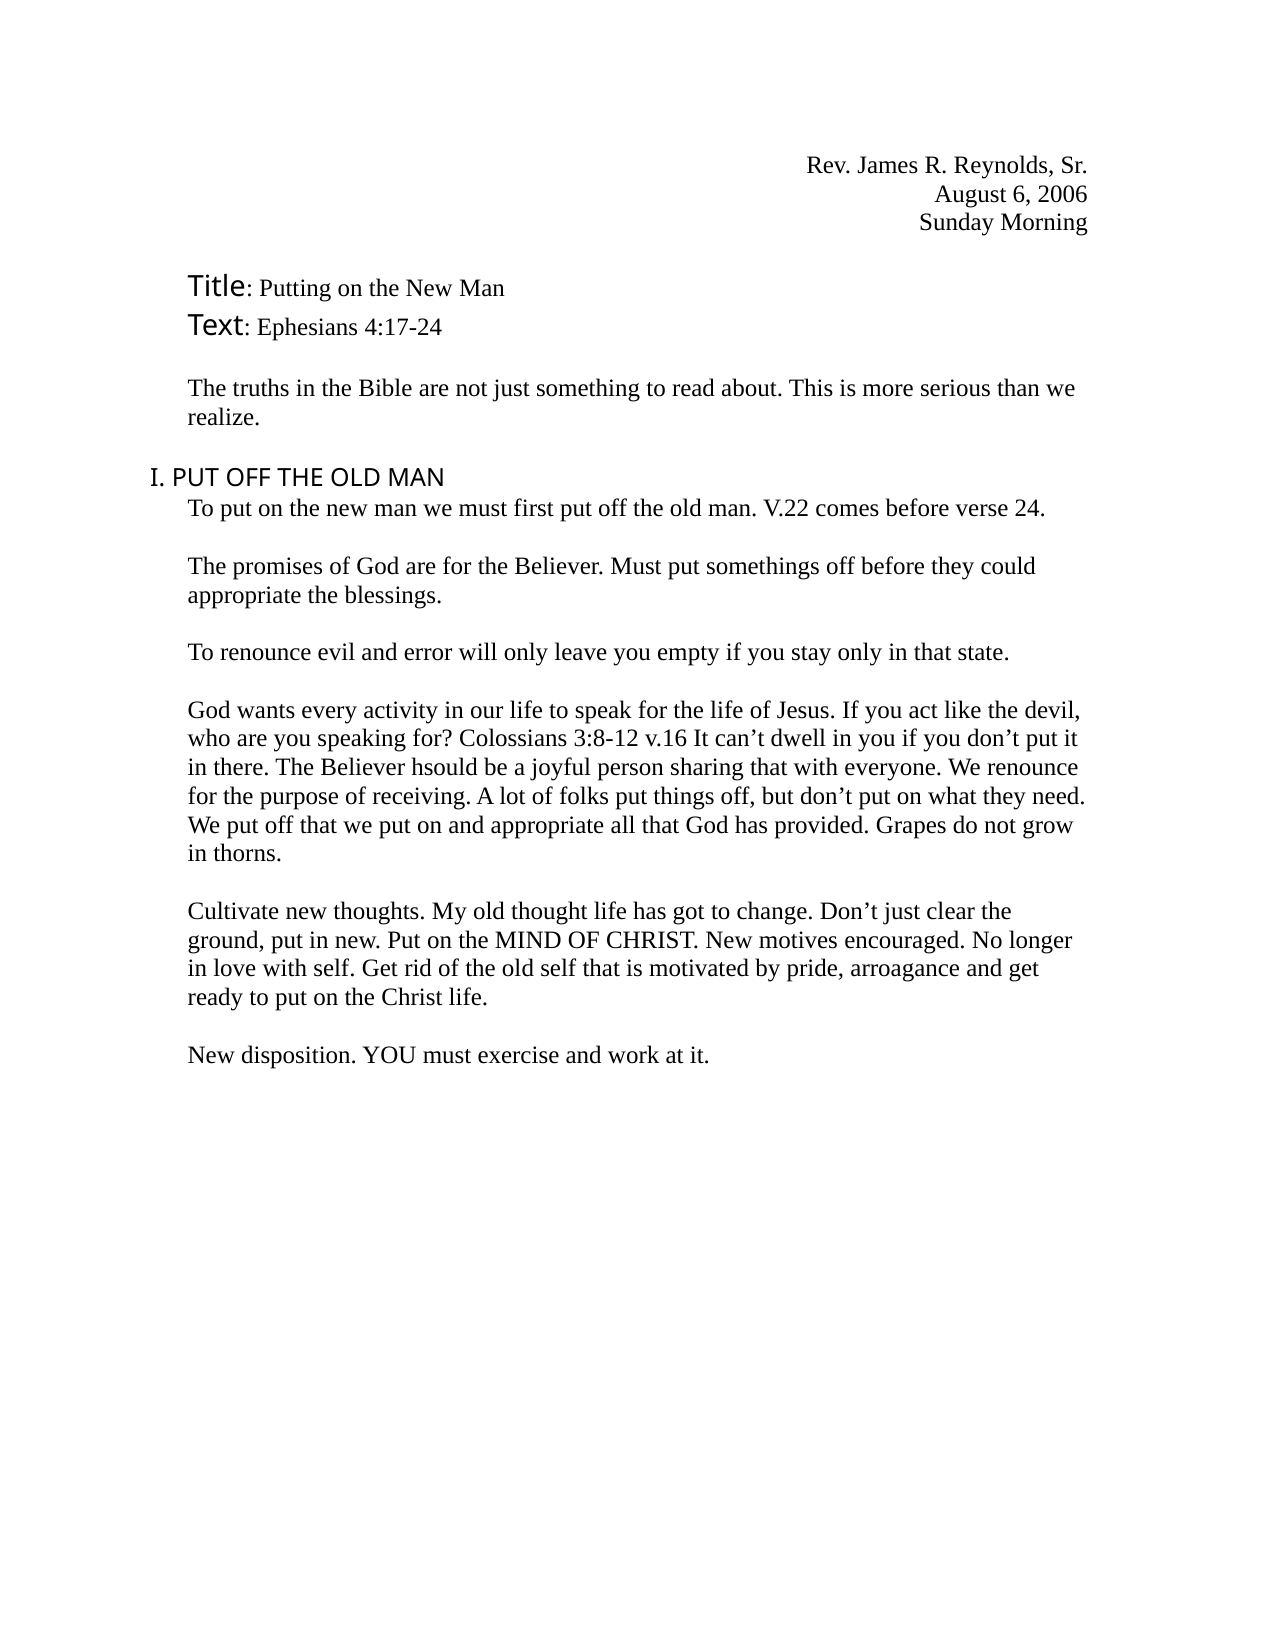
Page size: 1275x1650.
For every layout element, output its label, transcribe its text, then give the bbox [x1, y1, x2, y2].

text The promises of God are for the Believer. Must put somethings off before they could appropriate the blessings. [187, 551, 1087, 608]
text Text: Ephesians 4:17-24 [187, 305, 1087, 344]
text God wants every activity in our life to speak for the life of Jesus. If you act like the devil, who are you speaking for? Colossians 3:8-12 v.16 It can’t dwell in you if you don’t put it in there. The Believer hsould be a joyful person sharing that with everyone. We renounce for the purpose of receiving. A lot of folks put things off, but don’t put on what they need. We put off that we put on and appropriate all that God has provided. Grapes do not grow in thorns. [187, 695, 1087, 867]
text Cultivate new thoughts. My old thought life has got to change. Don’t just clear the ground, put in new. Put on the MIND OF CHRIST. New motives encouraged. No longer in love with self. Get rid of the old self that is motivated by pride, arroagance and get ready to put on the Christ life. [187, 896, 1087, 1011]
text Sunday Morning [187, 207, 1087, 236]
text Rev. James R. Reynolds, Sr. [187, 150, 1087, 179]
text Title: Putting on the New Man [187, 265, 1087, 305]
text To put on the new man we must first put off the old man. V.22 comes before verse 24. [187, 493, 1087, 522]
text The truths in the Bible are not just something to read about. This is more serious than we realize. [187, 373, 1087, 431]
text I. PUT OFF THE OLD MAN [150, 459, 1087, 493]
text August 6, 2006 [187, 179, 1087, 207]
text To renounce evil and error will only leave you empty if you stay only in that state. [187, 637, 1087, 666]
text New disposition. YOU must exercise and work at it. [187, 1040, 1087, 1068]
